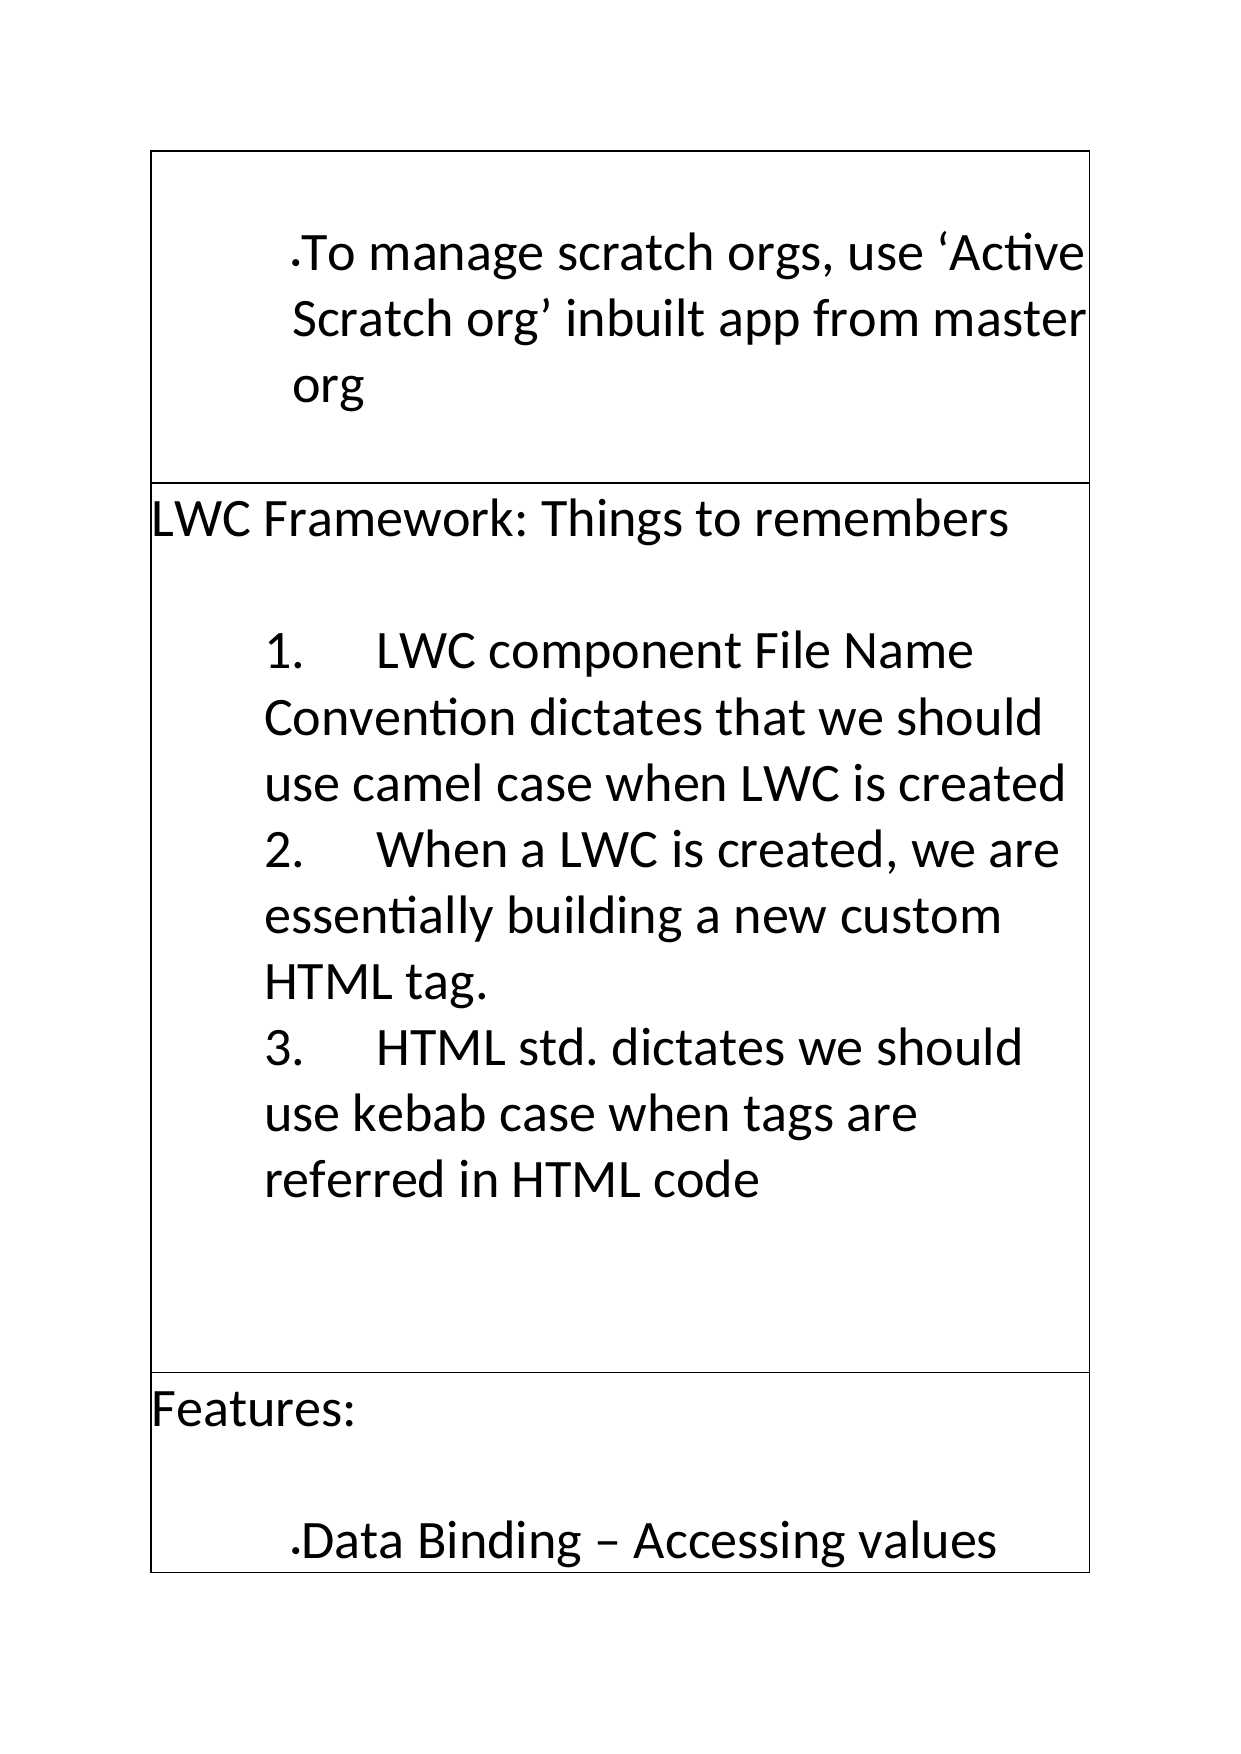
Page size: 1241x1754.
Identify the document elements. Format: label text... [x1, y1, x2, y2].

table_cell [152, 152, 1089, 482]
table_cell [152, 1373, 1089, 1572]
table_cell LWC Framework: Things to remembers LWC component File Name Convention dictates that we should use camel case when LWC is created When a LWC is created, we are essentially building a new custom HTML tag. HTML std. dictates we should use kebab case when tags are referred in HTML code [152, 484, 1089, 1372]
